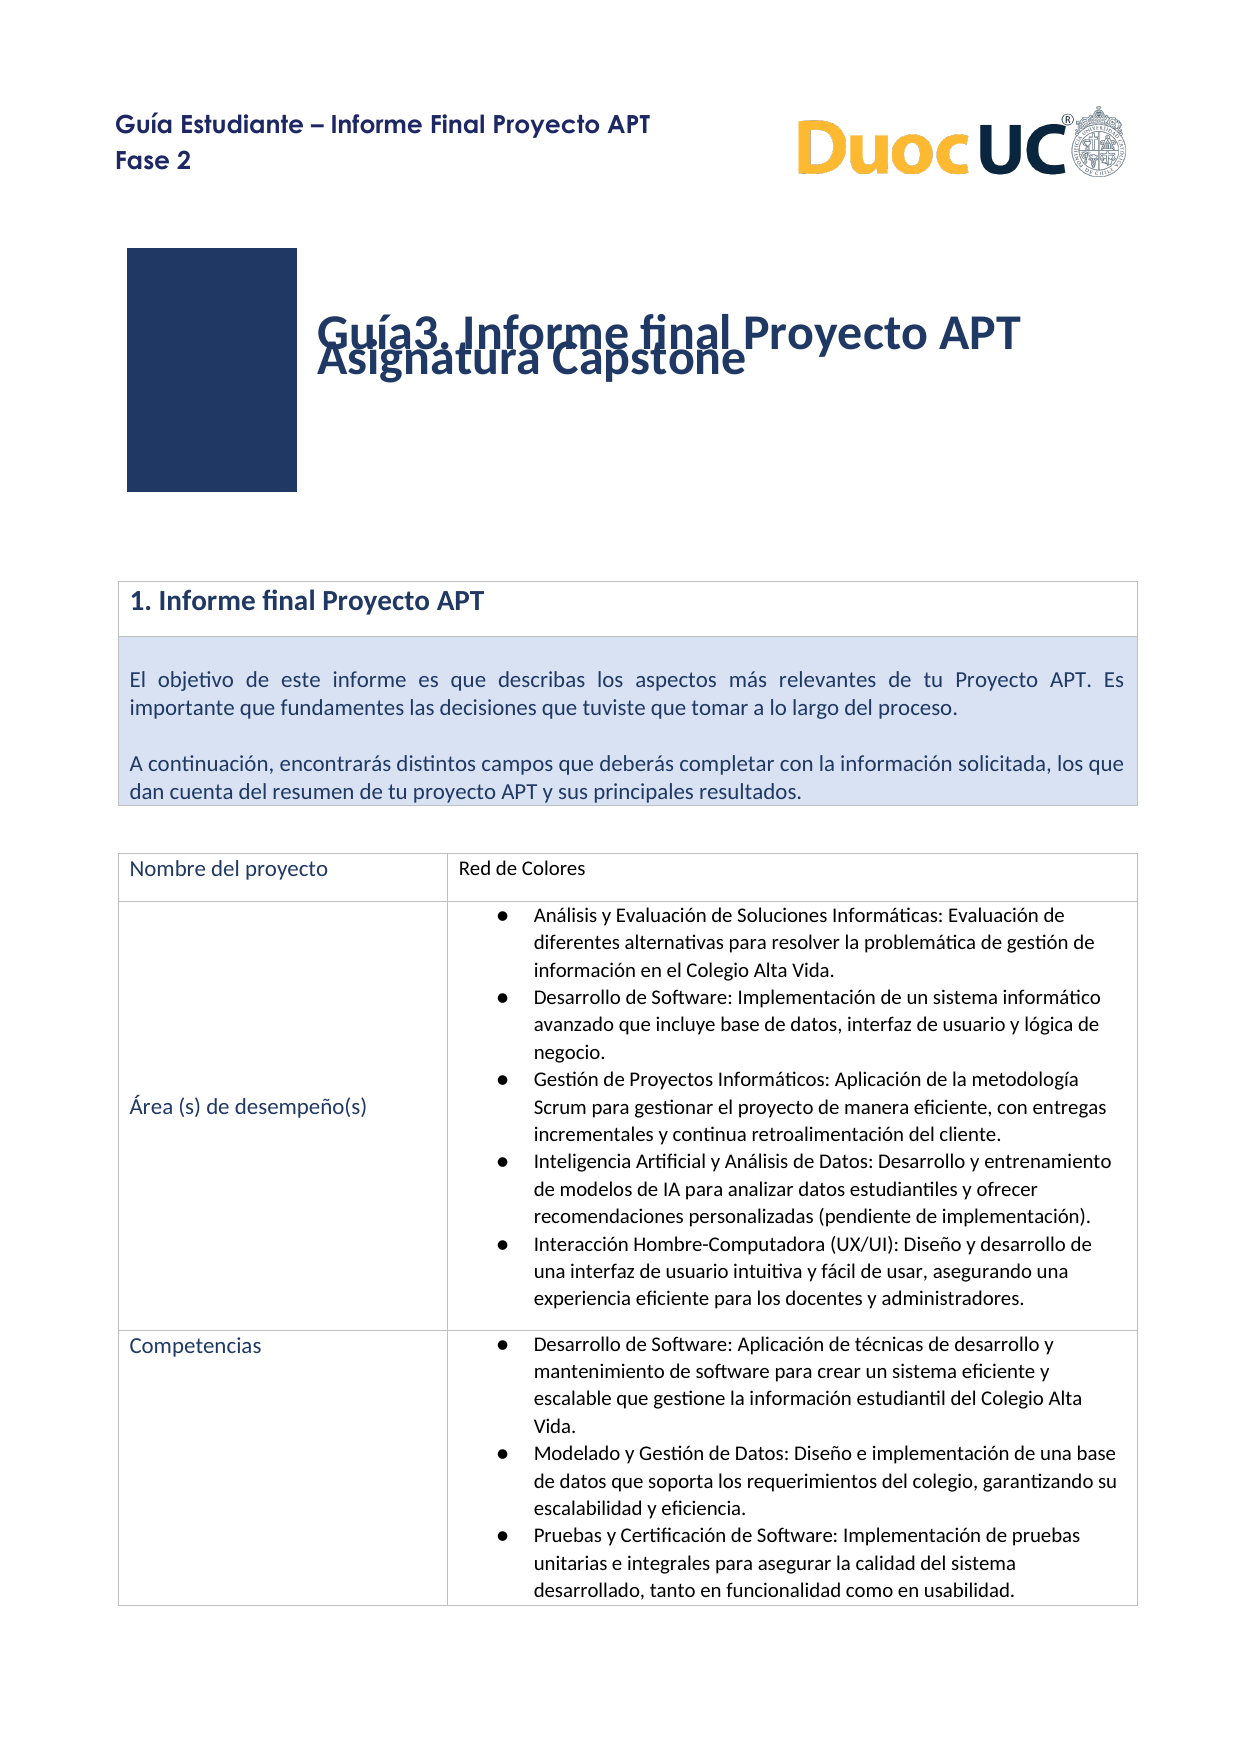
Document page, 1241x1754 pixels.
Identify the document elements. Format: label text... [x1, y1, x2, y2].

table_header 1. Informe final Proyecto APT [119, 582, 1137, 636]
table_cell Competencias [119, 1331, 447, 1605]
picture [798, 106, 1126, 177]
table_cell Área (s) de desempeño(s) [119, 902, 447, 1330]
table_cell El objetivo de este informe es que describas los aspectos más relevantes de tu Proyecto APT. Es importante que fundamentes las decisiones que tuviste que tomar a lo largo del proceso. A continuación, encontrarás distintos campos que deberás completar con la información solicitada, los que dan cuenta del resumen de tu proyecto APT y sus principales resultados. [119, 637, 1137, 805]
table_header Nombre del proyecto [119, 854, 447, 901]
table_header Red de Colores [448, 854, 1137, 901]
table_cell Análisis y Evaluación de Soluciones Informáticas: Evaluación de diferentes alternativas para resolver la problemática de gestión de información en el Colegio Alta Vida. Desarrollo de Software: Implementación de un sistema informático avanzado que incluye base de datos, interfaz de usuario y lógica de negocio. Gestión de Proyectos Informáticos: Aplicación de la metodología Scrum para gestionar el proyecto de manera eficiente, con entregas incrementales y continua retroalimentación del cliente. Inteligencia Artificial y Análisis de Datos: Desarrollo y entrenamiento de modelos de IA para analizar datos estudiantiles y ofrecer recomendaciones personalizadas (pendiente de implementación). Interacción Hombre-Computadora (UX/UI): Diseño y desarrollo de una interfaz de usuario intuitiva y fácil de usar, asegurando una experiencia eficiente para los docentes y administradores. [448, 902, 1137, 1330]
